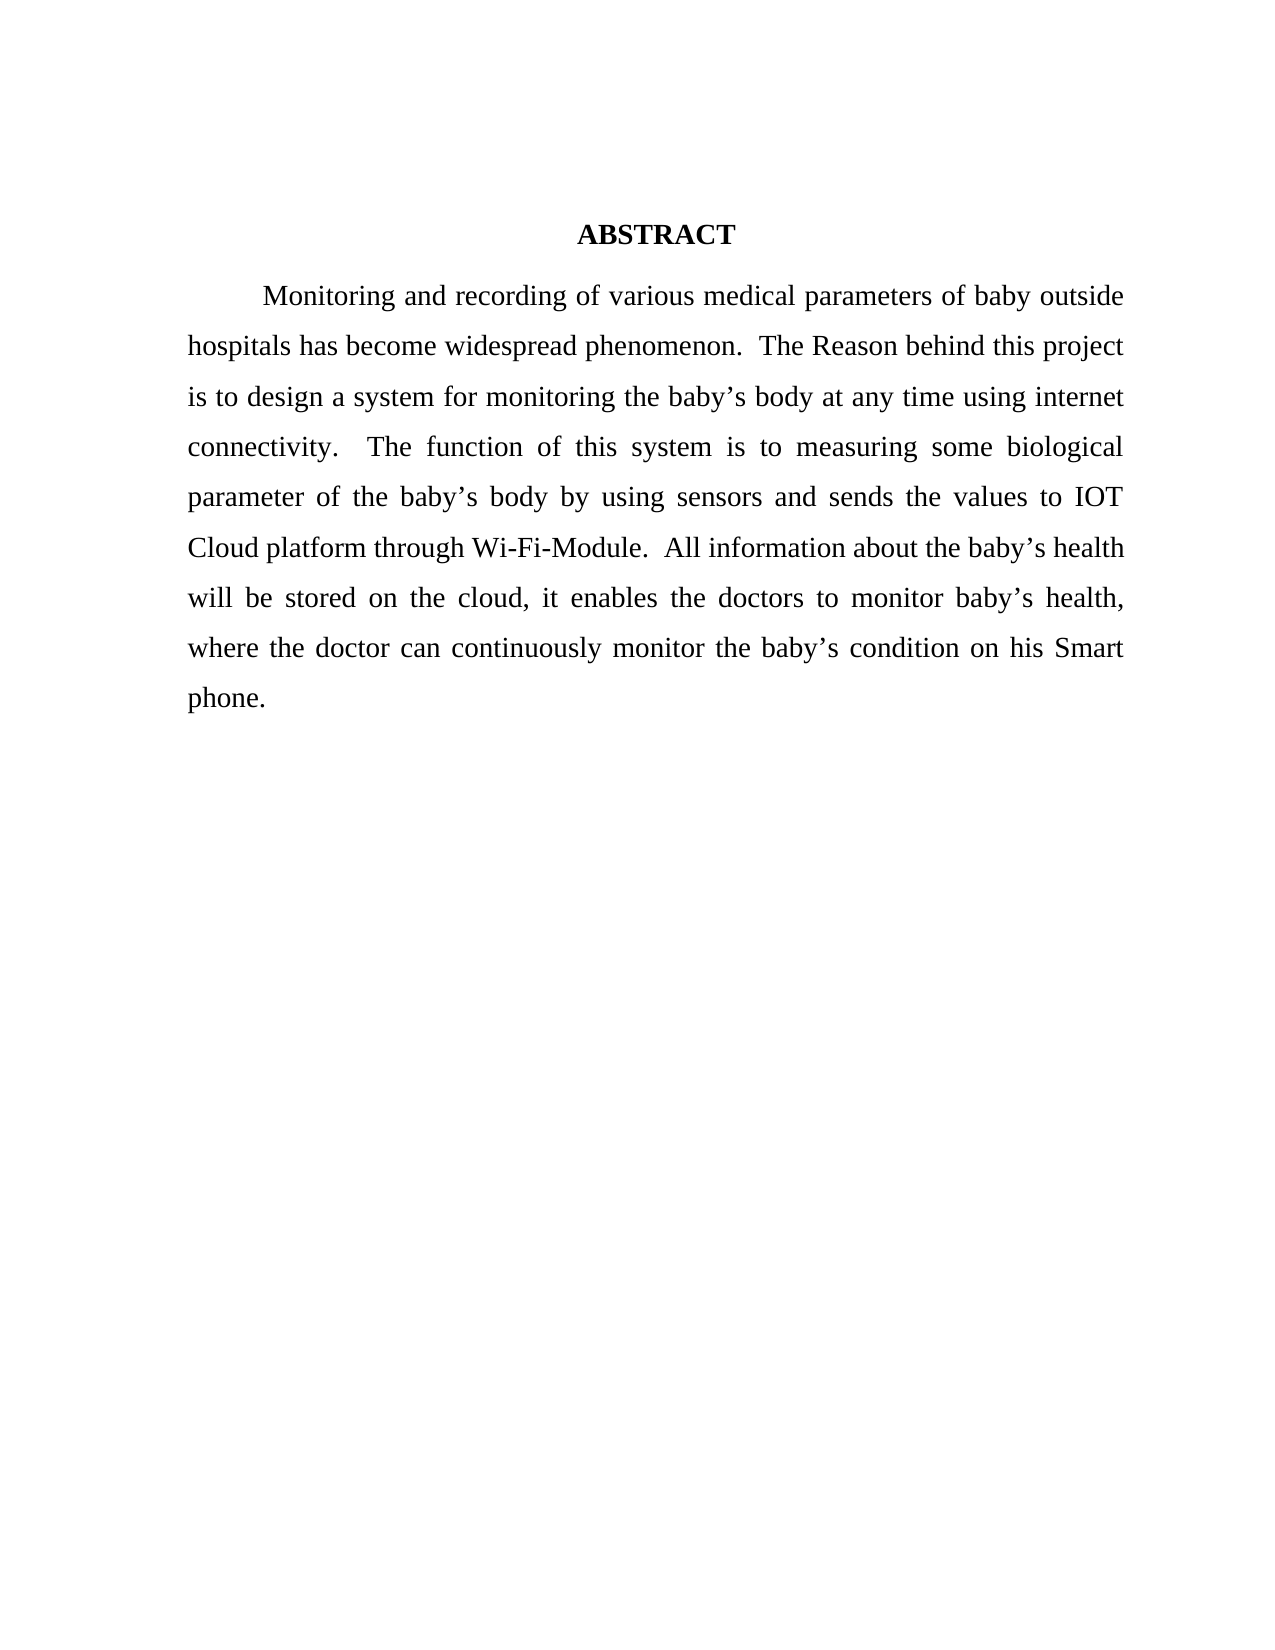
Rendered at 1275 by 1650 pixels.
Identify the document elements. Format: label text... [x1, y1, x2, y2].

text ABSTRACT [187, 217, 1125, 251]
text Monitoring and recording of various medical parameters of baby outside hospitals has become widespread phenomenon. The Reason behind this project is to design a system for monitoring the baby’s body at any time using internet connectivity. The function of this system is to measuring some biological parameter of the baby’s body by using sensors and sends the values to IOT Cloud platform through Wi-Fi-Module. All information about the baby’s health will be stored on the cloud, it enables the doctors to monitor baby’s health, where the doctor can continuously monitor the baby’s condition on his Smart phone. [187, 278, 1125, 714]
